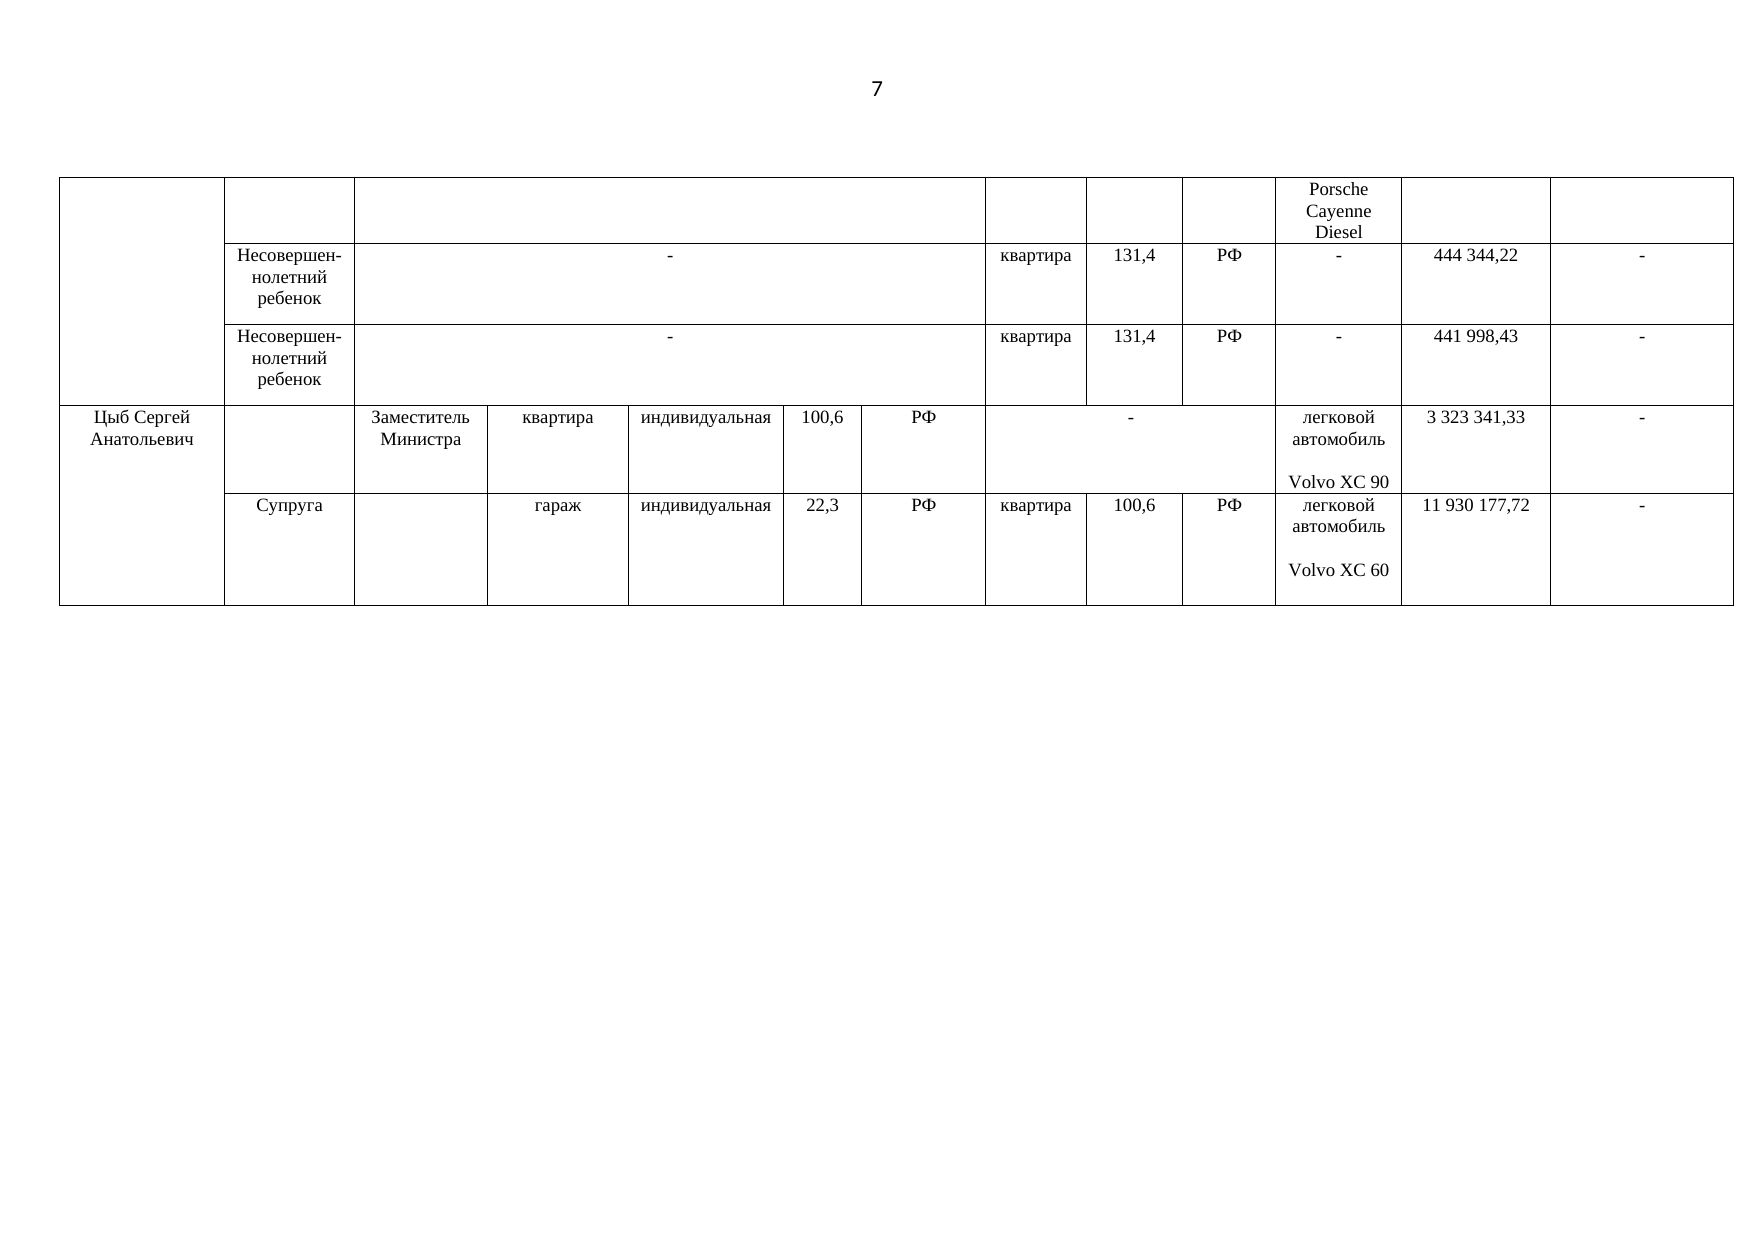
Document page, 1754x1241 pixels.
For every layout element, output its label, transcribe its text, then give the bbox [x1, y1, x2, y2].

table_cell гараж [488, 494, 628, 604]
table_cell РФ [862, 494, 985, 604]
table_cell - [986, 406, 1275, 493]
table_cell квартира [986, 494, 1086, 604]
table_cell легковой автомобиль Volvo XС 90 [1276, 406, 1401, 493]
table_cell - [1551, 244, 1733, 324]
table_cell [355, 494, 487, 604]
table_cell Супруга [225, 494, 354, 604]
table_cell РФ [1183, 494, 1275, 604]
table_cell Цыб Сергей Анатольевич [60, 406, 224, 604]
table_cell - [1551, 494, 1733, 604]
table_cell легковой автомобиль Volvo XС 60 [1276, 494, 1401, 604]
table_cell 441 998,43 [1402, 325, 1550, 405]
table_cell - [1551, 406, 1733, 493]
table_cell РФ [862, 406, 985, 493]
table_cell 11 930 177,72 [1402, 494, 1550, 604]
table_cell 22,3 [784, 494, 861, 604]
table_cell РФ [1183, 244, 1275, 324]
table_cell Заместитель Министра [355, 406, 487, 493]
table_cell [1276, 178, 1401, 243]
table_cell РФ [1183, 325, 1275, 405]
table_cell индивидуальная [629, 494, 783, 604]
table_cell [225, 406, 354, 493]
table_cell 131,4 [1087, 244, 1182, 324]
table_cell индивидуальная [629, 406, 783, 493]
table_cell - [1276, 244, 1401, 324]
table_cell - [355, 244, 985, 324]
table_cell Несовершен-нолетний ребенок [225, 244, 354, 324]
table_cell квартира [986, 325, 1086, 405]
table_cell 444 344,22 [1402, 244, 1550, 324]
table_cell - [1551, 325, 1733, 405]
table_cell квартира [488, 406, 628, 493]
table_cell - [355, 325, 985, 405]
table_cell 100,6 [1087, 494, 1182, 604]
table_cell 3 323 341,33 [1402, 406, 1550, 493]
table_cell Несовершен-нолетний ребенок [225, 325, 354, 405]
table_cell 131,4 [1087, 325, 1182, 405]
table_cell - [1276, 325, 1401, 405]
table_cell 100,6 [784, 406, 861, 493]
table_cell квартира [986, 244, 1086, 324]
